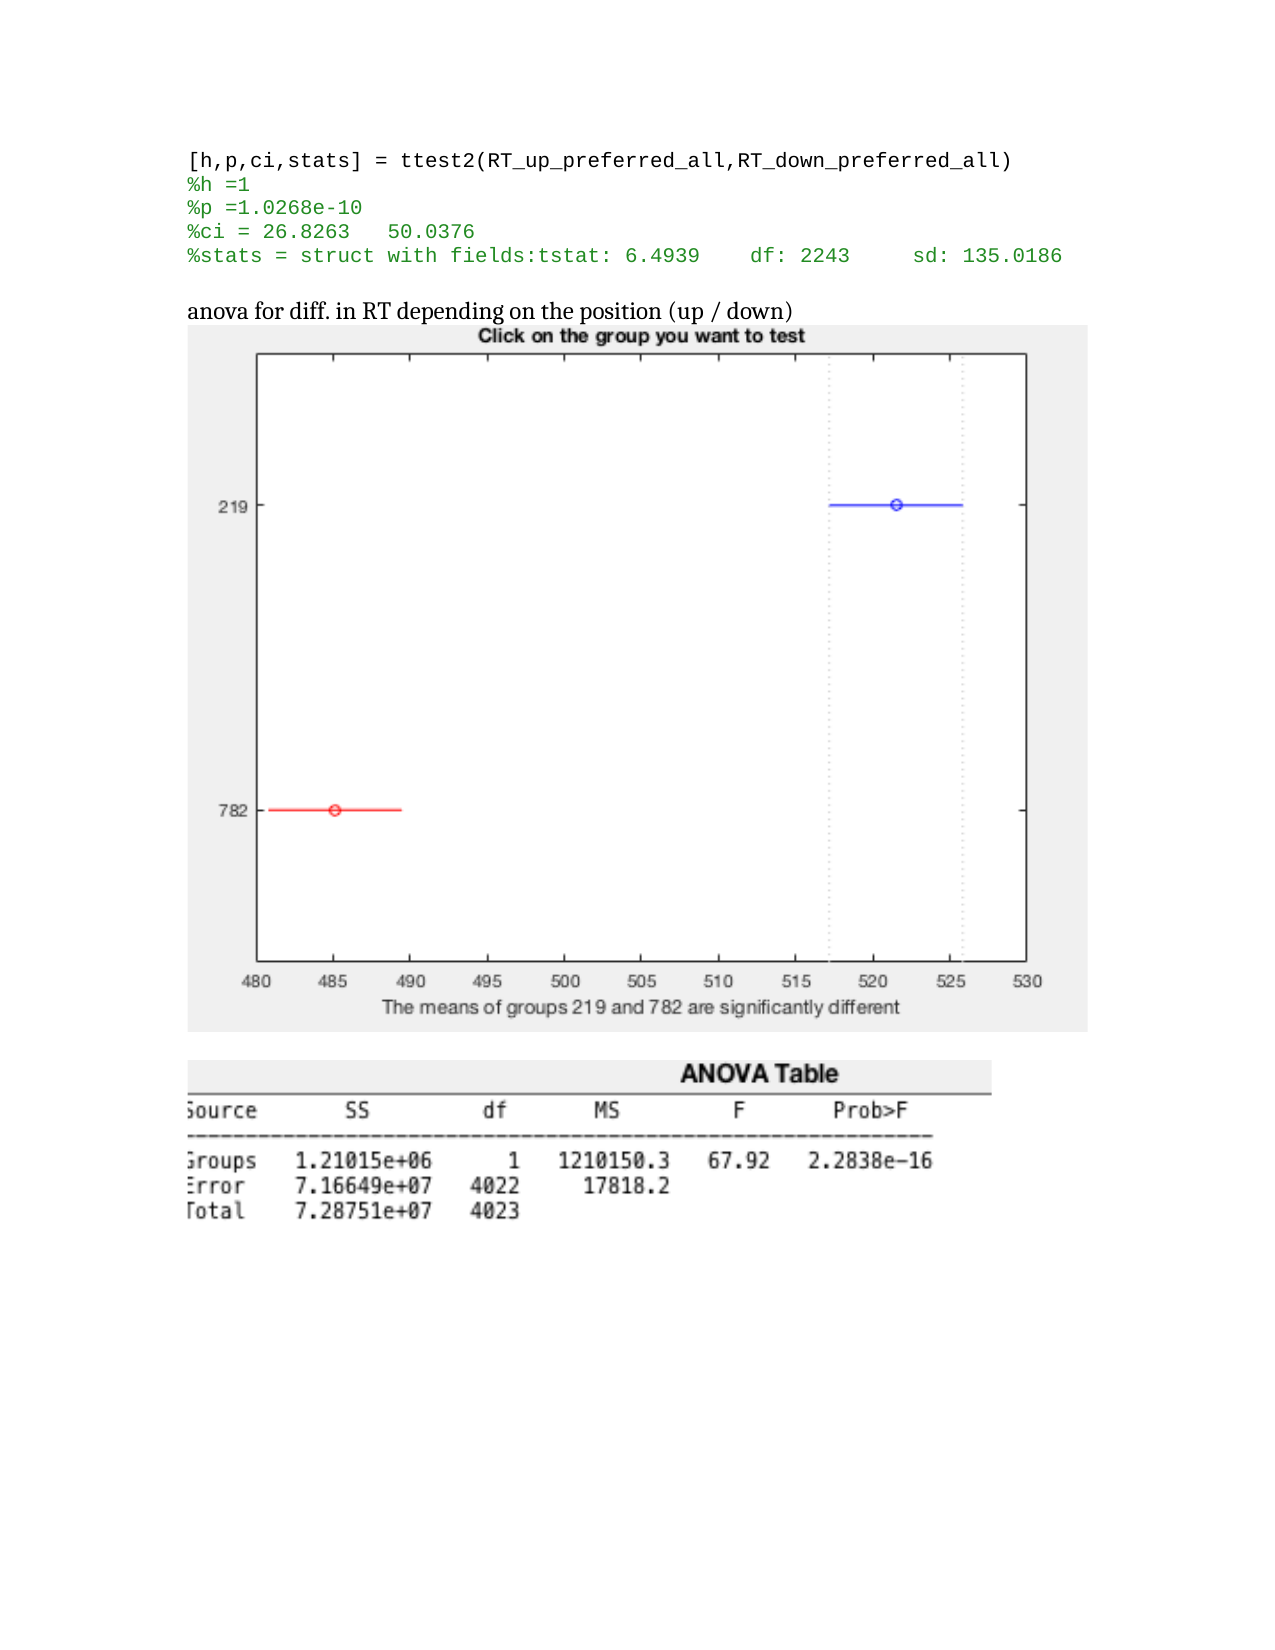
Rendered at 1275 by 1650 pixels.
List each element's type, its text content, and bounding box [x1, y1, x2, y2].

text %stats = struct with fields:tstat: 6.4939 df: 2243 sd: 135.0186 [187, 244, 1087, 268]
text %h =1 [187, 174, 1087, 197]
text %p =1.0268e-10 [187, 197, 1087, 221]
picture [187, 1060, 992, 1259]
picture [187, 325, 1088, 1032]
text %ci = 26.8263 50.0376 [187, 221, 1087, 244]
text anova for diff. in RT depending on the position (up / down) [187, 297, 1087, 325]
text [h,p,ci,stats] = ttest2(RT_up_preferred_all,RT_down_preferred_all) [187, 150, 1087, 174]
